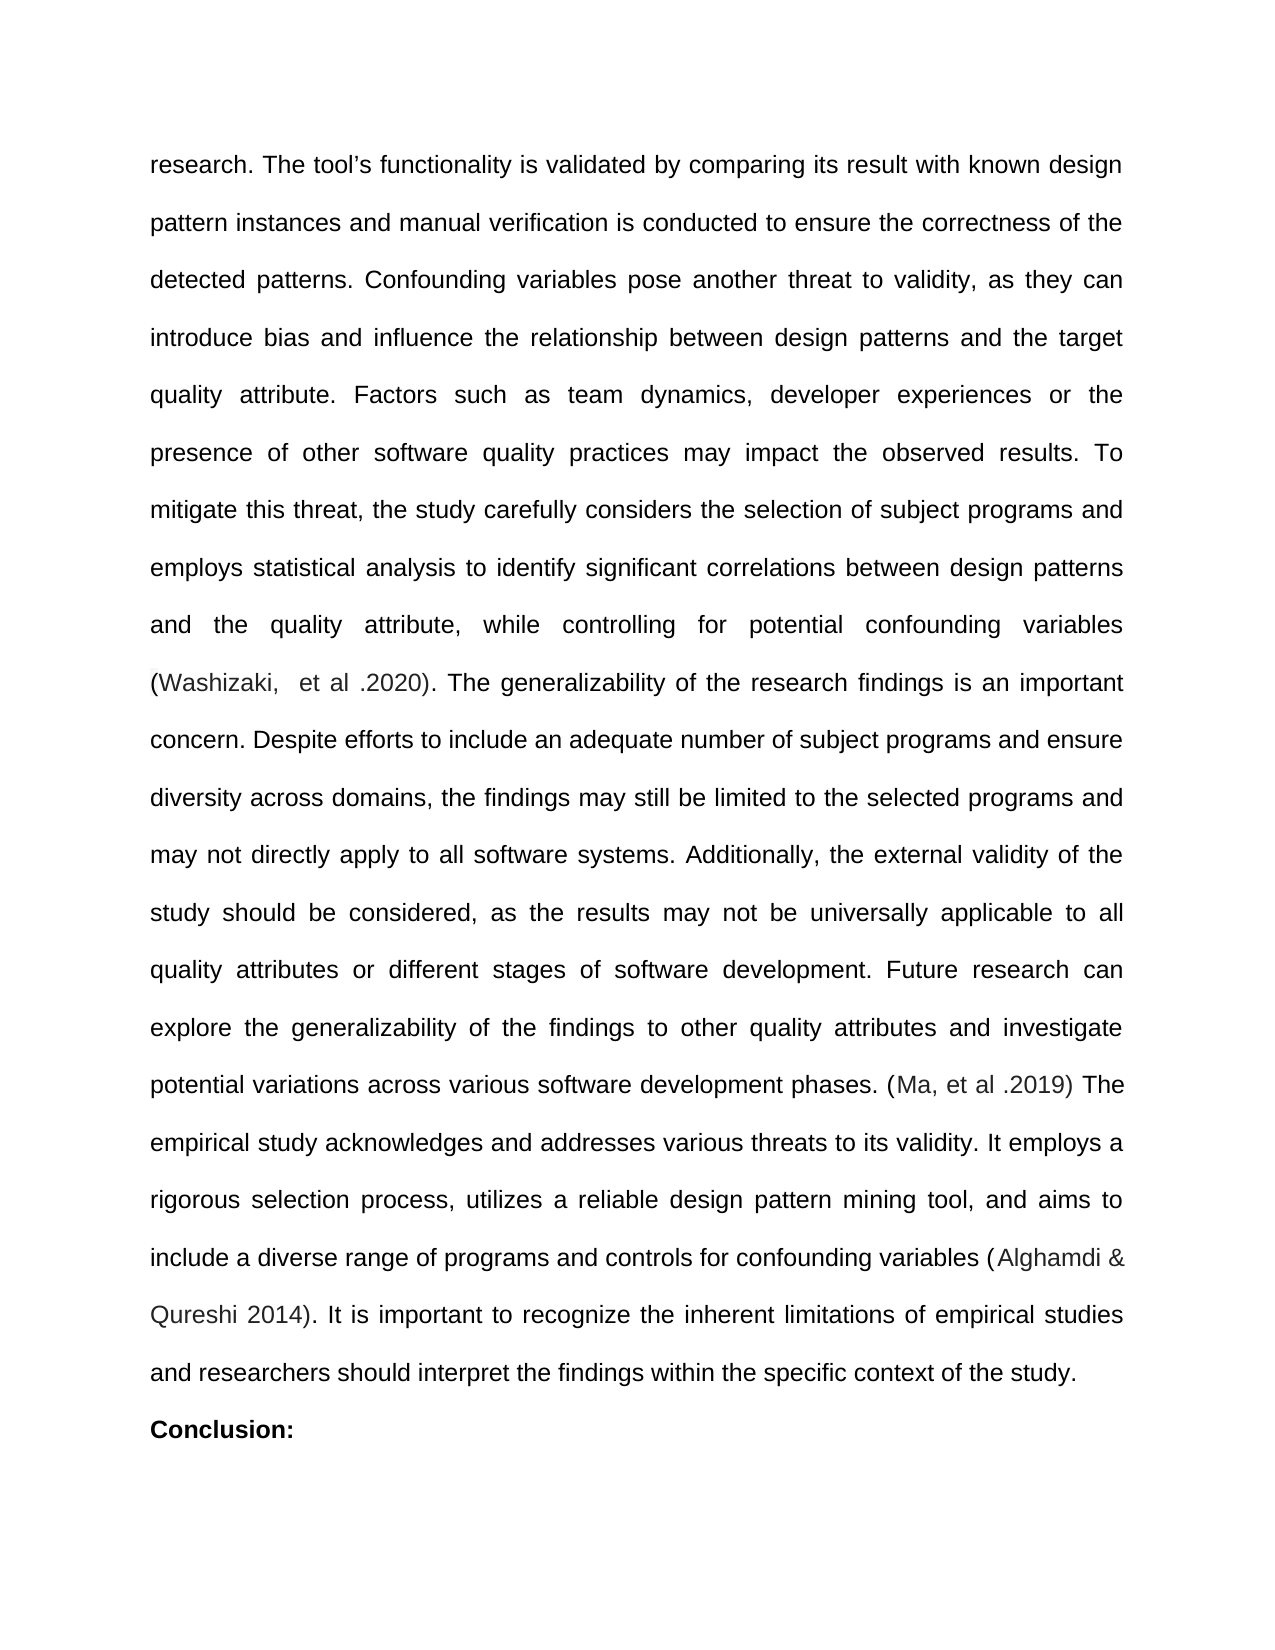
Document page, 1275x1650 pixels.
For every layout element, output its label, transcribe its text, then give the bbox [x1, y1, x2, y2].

text Conclusion: [150, 1415, 1125, 1444]
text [150, 150, 1125, 1386]
